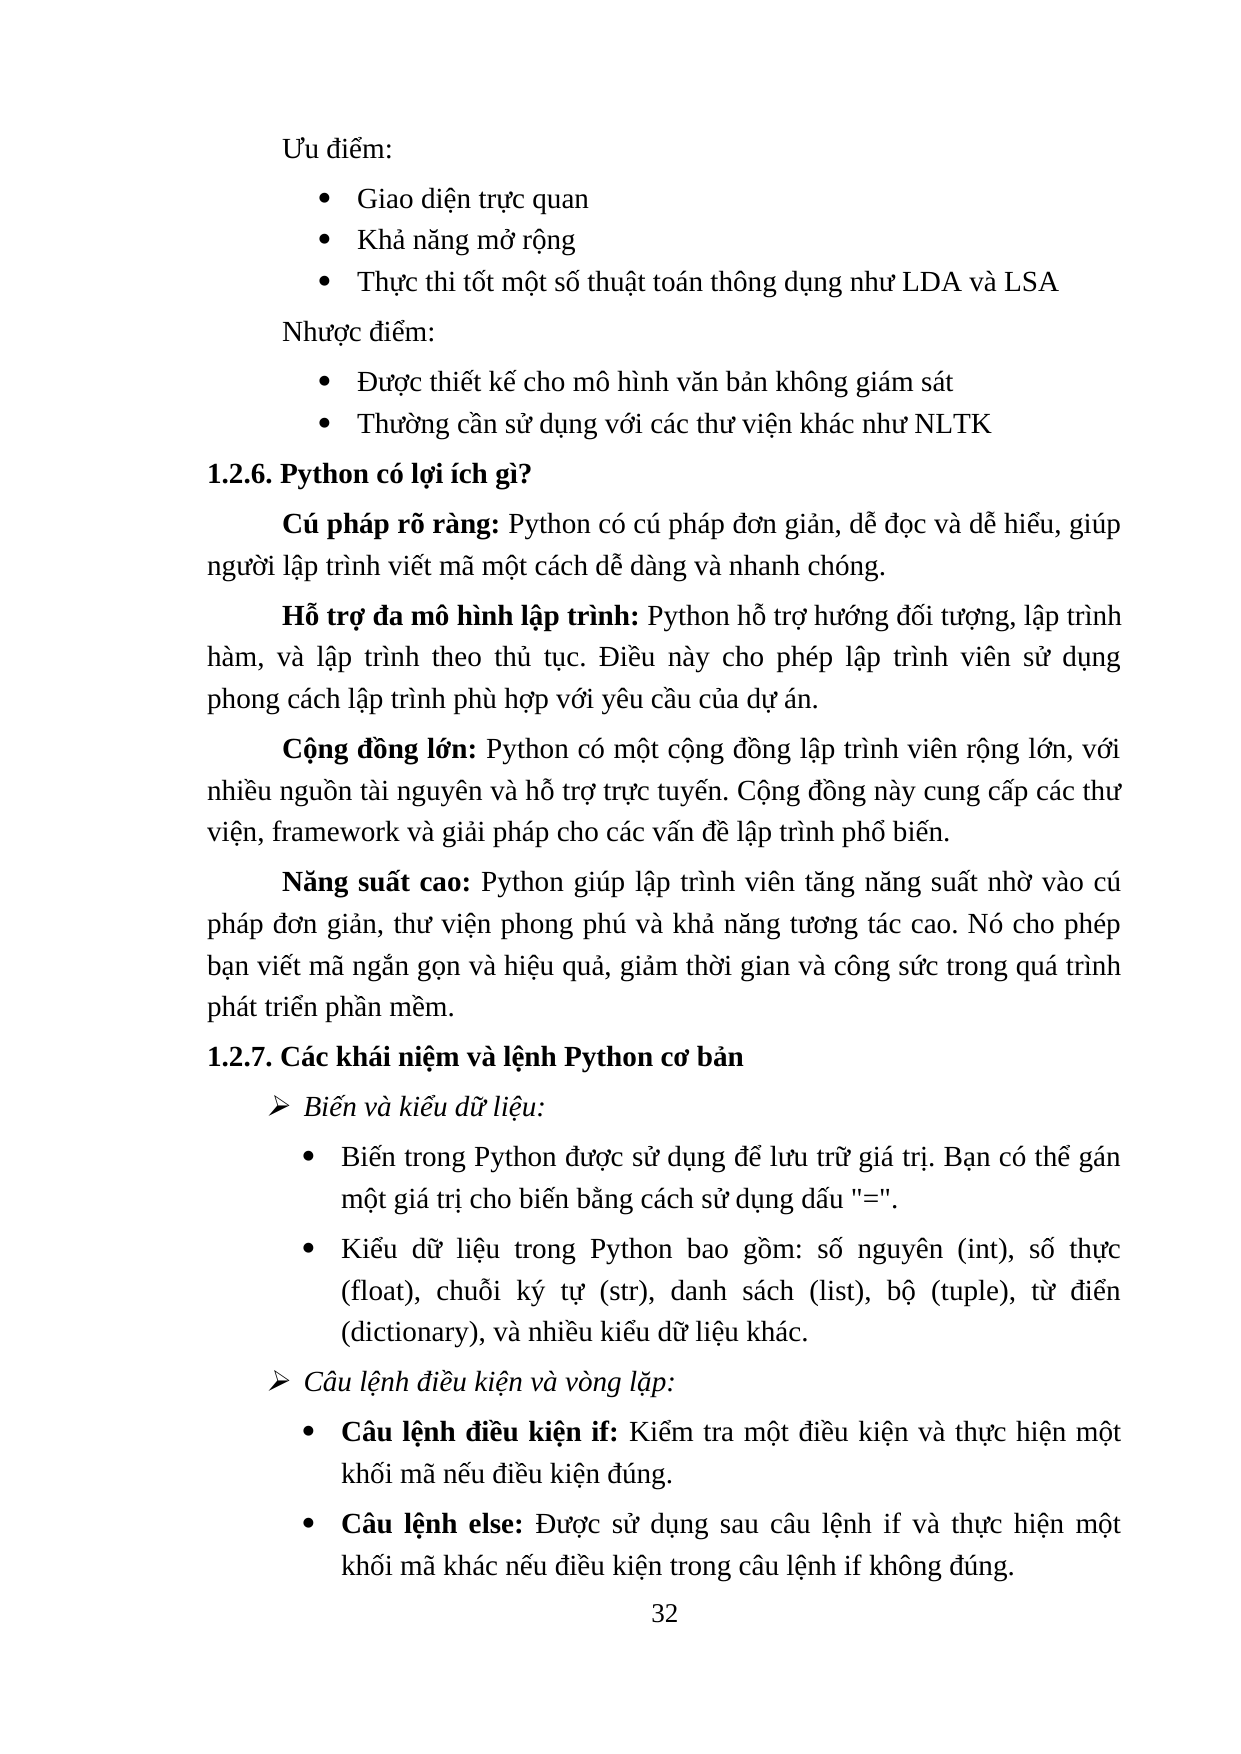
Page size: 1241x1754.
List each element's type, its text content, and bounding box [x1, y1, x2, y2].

subtitle 1.2.7. Các khái niệm và lệnh Python cơ bản [207, 1031, 1122, 1073]
list Thường cần sử dụng với các thư viện khác như NLTK [319, 398, 1122, 439]
list Câu lệnh điều kiện if: Kiểm tra một điều kiện và thực hiện một khối mã nếu điều kiện đúng. [303, 1406, 1122, 1489]
text Nhược điểm: [207, 306, 1122, 348]
list Kiểu dữ liệu trong Python bao gồm: số nguyên (int), số thực (float), chuỗi ký tự (str), danh sách (list), bộ (tuple), từ điển (dictionary), và nhiều kiểu dữ liệu khác. [303, 1223, 1122, 1348]
text Hỗ trợ đa mô hình lập trình: Python hỗ trợ hướng đối tượng, lập trình hàm, và lập trình theo thủ tục. Điều này cho phép lập trình viên sử dụng phong cách lập trình phù hợp với yêu cầu của dự án. [207, 589, 1122, 714]
list Biến và kiểu dữ liệu: [266, 1081, 1122, 1123]
list Khả năng mở rộng [319, 214, 1122, 256]
subtitle 1.2.6. Python có lợi ích gì? [207, 448, 1122, 489]
list Được thiết kế cho mô hình văn bản không giám sát [319, 356, 1122, 398]
text Ưu điểm: [207, 123, 1122, 164]
text Năng suất cao: Python giúp lập trình viên tăng năng suất nhờ vào cú pháp đơn giản, thư viện phong phú và khả năng tương tác cao. Nó cho phép bạn viết mã ngắn gọn và hiệu quả, giảm thời gian và công sức trong quá trình phát triển phần mềm. [207, 856, 1122, 1023]
list Câu lệnh điều kiện và vòng lặp: [266, 1356, 1122, 1398]
text Cú pháp rõ ràng: Python có cú pháp đơn giản, dễ đọc và dễ hiểu, giúp người lập trình viết mã một cách dễ dàng và nhanh chóng. [207, 498, 1122, 581]
list Giao diện trực quan [319, 173, 1122, 214]
list Biến trong Python được sử dụng để lưu trữ giá trị. Bạn có thể gán một giá trị cho biến bằng cách sử dụng dấu "=". [303, 1131, 1122, 1214]
list Câu lệnh else: Được sử dụng sau câu lệnh if và thực hiện một khối mã khác nếu điều kiện trong câu lệnh if không đúng. [303, 1498, 1122, 1581]
list Thực thi tốt một số thuật toán thông dụng như LDA và LSA [319, 256, 1122, 298]
text Cộng đồng lớn: Python có một cộng đồng lập trình viên rộng lớn, với nhiều nguồn tài nguyên và hỗ trợ trực tuyến. Cộng đồng này cung cấp các thư viện, framework và giải pháp cho các vấn đề lập trình phổ biến. [207, 723, 1122, 848]
